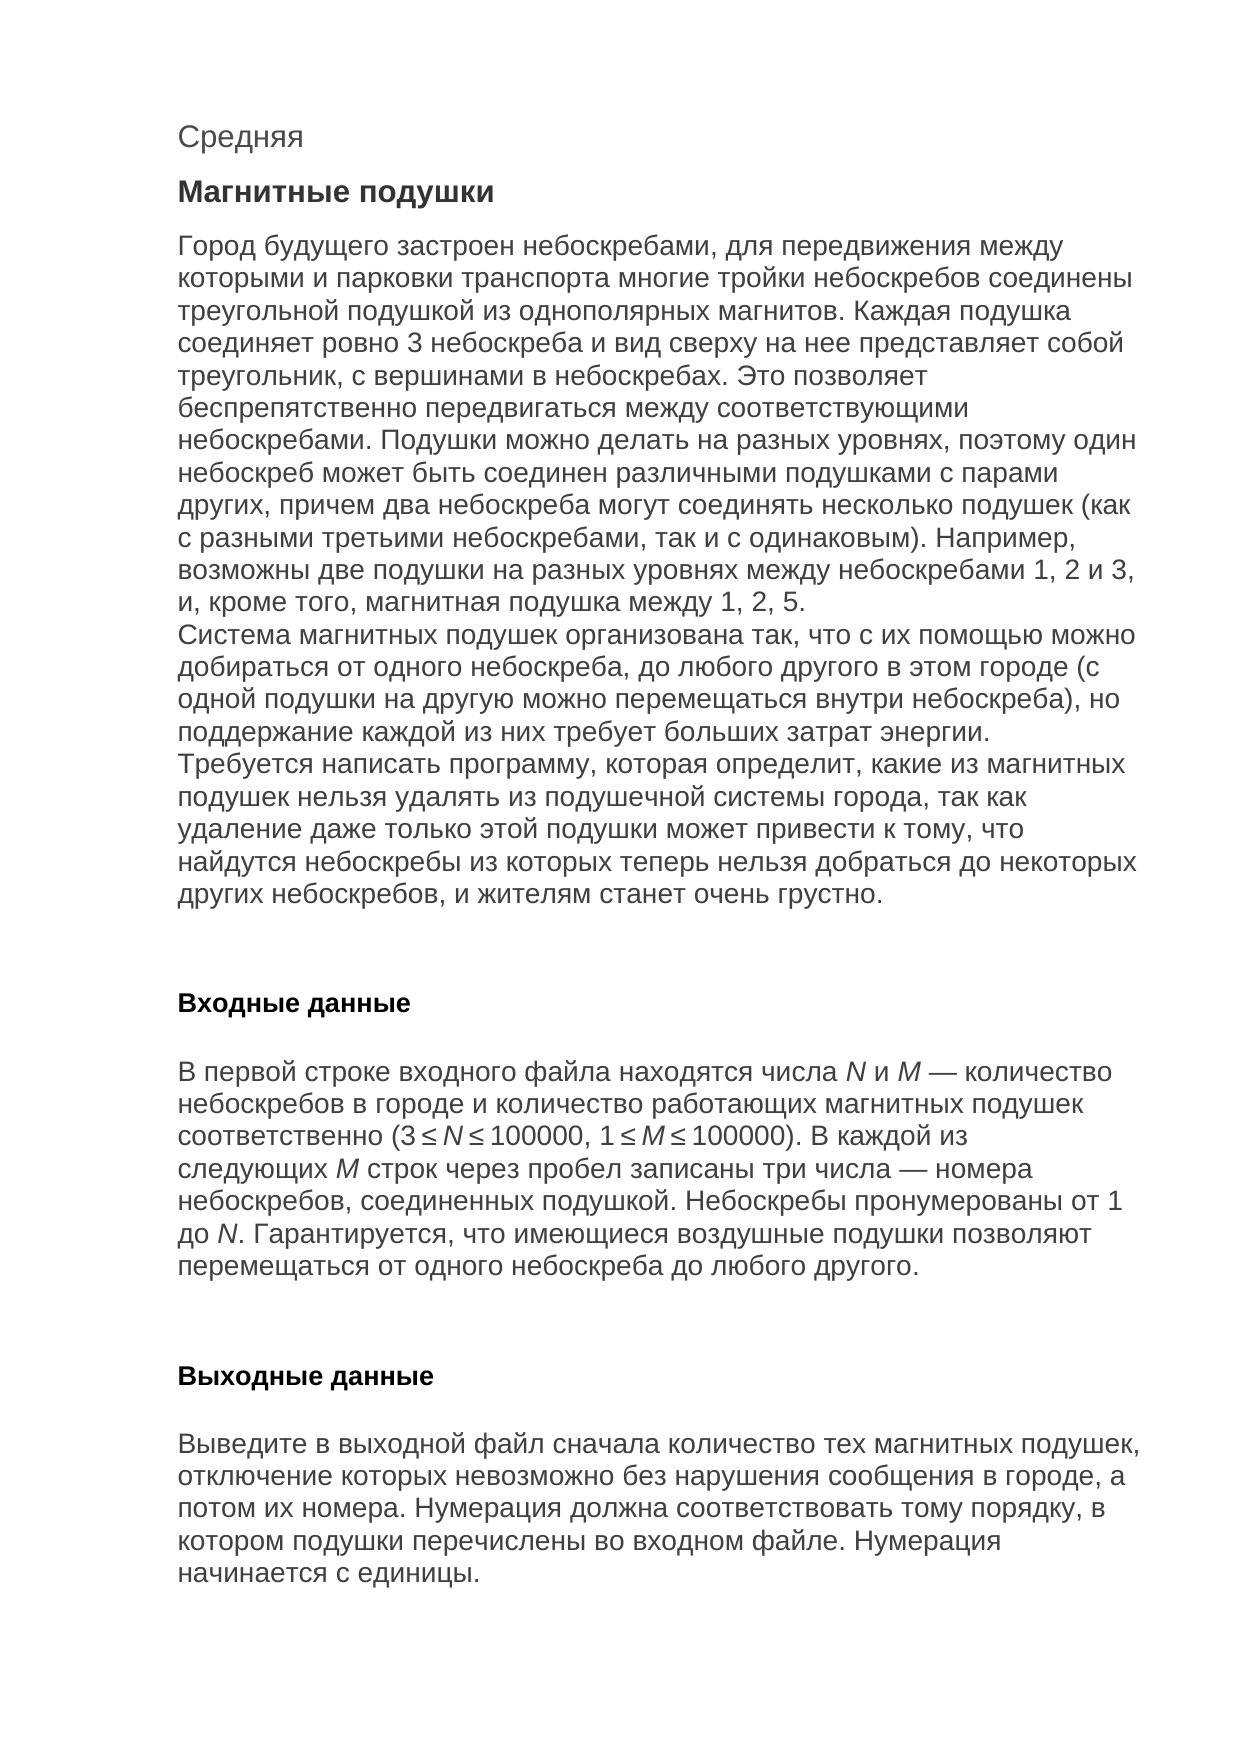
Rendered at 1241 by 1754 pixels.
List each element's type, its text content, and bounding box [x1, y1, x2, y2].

text В первой строке входного файла находятся числа N и M — количество небоскребов в городе и количество работающих магнитных подушек соответственно (3 ≤ N ≤ 100000, 1 ≤ M ≤ 100000). В каждой из следующих M строк через пробел записаны три числа — номера небоскребов, соединенных подушкой. Небоскребы пронумерованы от 1 до N. Гарантируется, что имеющиеся воздушные подушки позволяют перемещаться от одного небоскреба до любого другого. [177, 1054, 1152, 1281]
text Магнитные подушки [177, 173, 1152, 209]
text Выведите в выходной файл сначала количество тех магнитных подушек, отключение которых невозможно без нарушения сообщения в городе, а потом их номера. Нумерация должна соответствовать тому порядку, в котором подушки перечислены во входном файле. Нумерация начинается с единицы. [177, 1427, 1152, 1589]
subtitle Входные данные [177, 972, 1152, 1019]
text Требуется написать программу, которая определит, какие из магнитных подушек нельзя удалять из подушечной системы города, так как удаление даже только этой подушки может привести к тому, что найдутся небоскребы из которых теперь нельзя добраться до некоторых других небоскребов, и жителям станет очень грустно. [177, 747, 1152, 909]
text Город будущего застроен небоскребами, для передвижения между которыми и парковки транспорта многие тройки небоскребов соединены треугольной подушкой из однополярных магнитов. Каждая подушка соединяет ровно 3 небоскреба и вид сверху на нее представляет собой треугольник, с вершинами в небоскребах. Это позволяет беспрепятственно передвигаться между соответствующими небоскребами. Подушки можно делать на разных уровнях, поэтому один небоскреб может быть соединен различными подушками с парами других, причем два небоскреба могут соединять несколько подушек (как с разными третьими небоскребами, так и с одинаковым). Например, возможны две подушки на разных уровнях между небоскребами 1, 2 и 3, и, кроме того, магнитная подушка между 1, 2, 5. [177, 229, 1152, 618]
subtitle Выходные данные [177, 1344, 1152, 1391]
text Система магнитных подушек организована так, что с их помощью можно добираться от одного небоскреба, до любого другого в этом городе (с одной подушки на другую можно перемещаться внутри небоскреба), но поддержание каждой из них требует больших затрат энергии. [177, 618, 1152, 747]
text Средняя [177, 118, 1152, 154]
